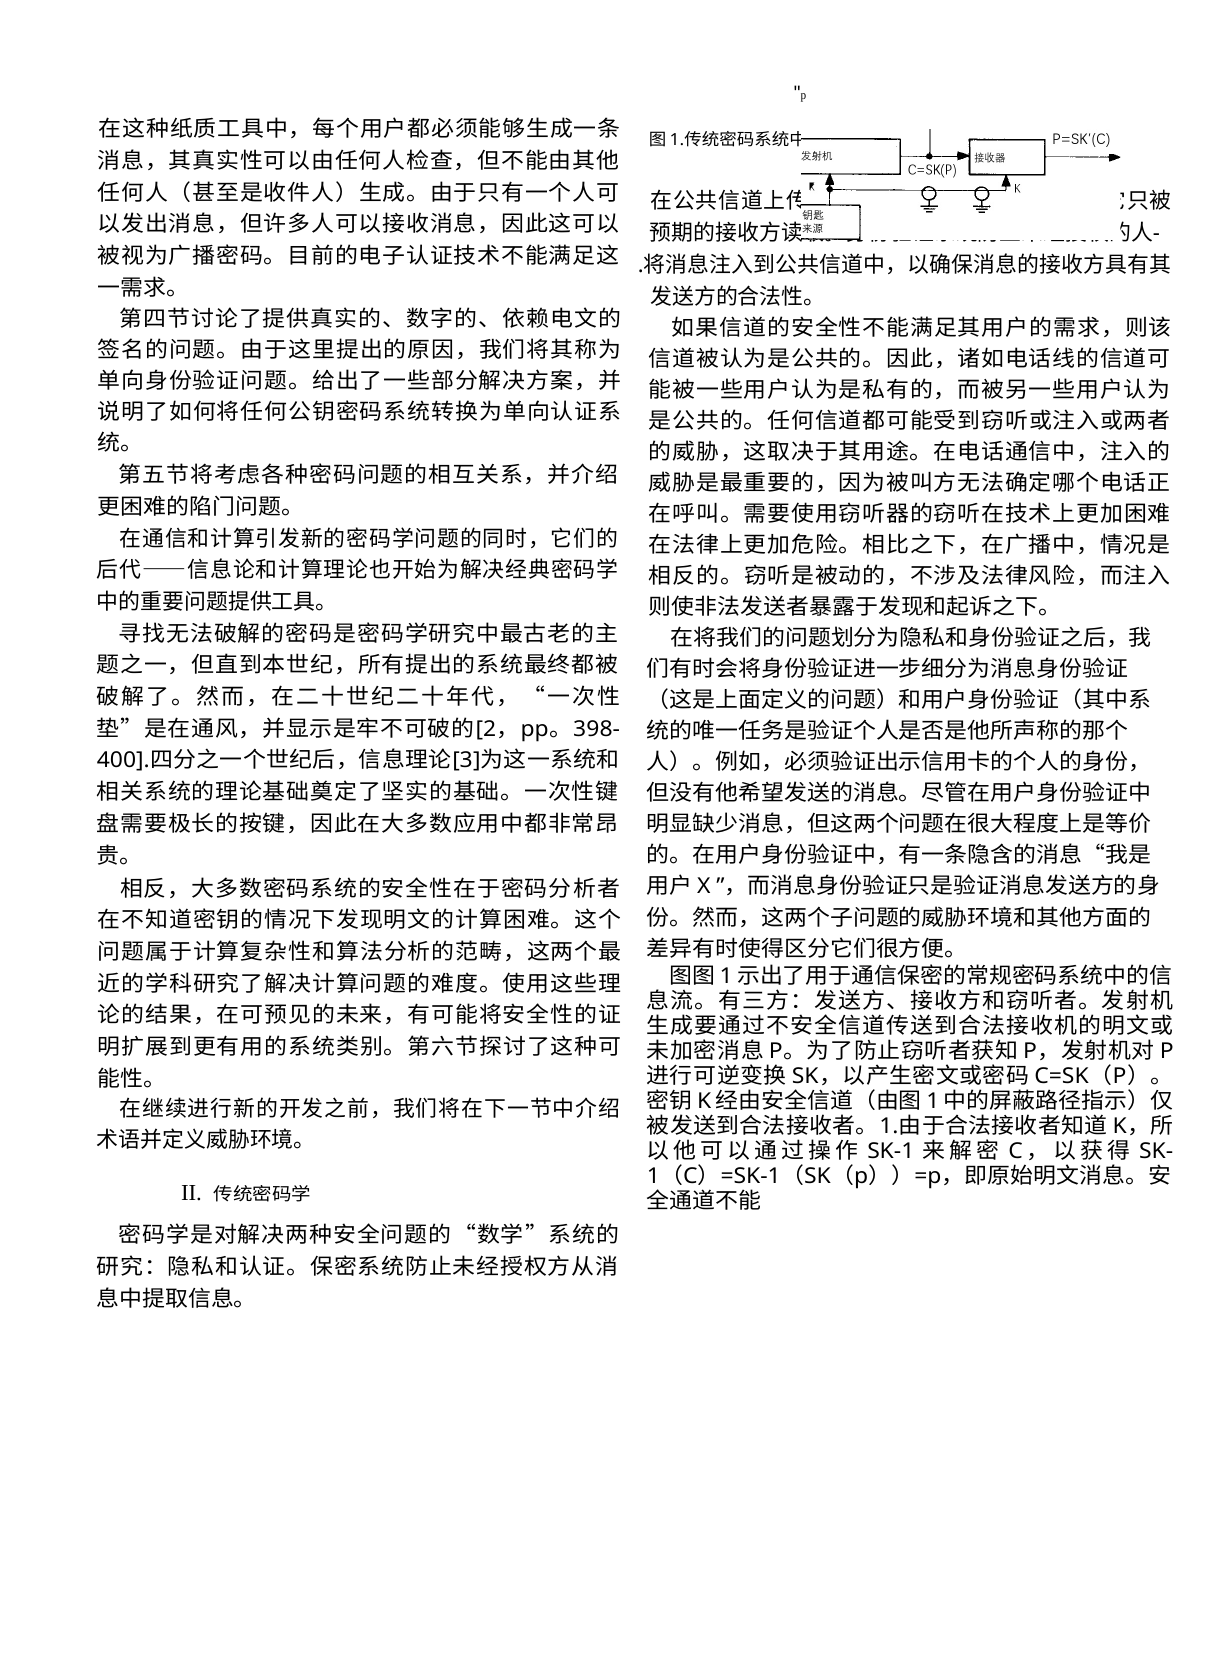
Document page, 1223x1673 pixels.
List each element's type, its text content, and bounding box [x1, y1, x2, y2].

list 传统密码学 [181, 1179, 621, 1206]
text 图1.传统密码系统中的信息流。 [648, 126, 1183, 151]
text 如果信道的安全性不能满足其用户的需求，则该信道被认为是公共的。因此，诸如电话线的信道可能被一些用户认为是私有的，而被另一些用户认为是公共的。任何信道都可能受到窃听或注入或两者的威胁，这取决于其用途。在电话通信中，注入的威胁是最重要的，因为被叫方无法确定哪个电话正在呼叫。需要使用窃听器的窃听在技术上更加困难，在法律上更加危险。相比之下，在广播中，情况是相反的。窃听是被动的，不涉及法律风险，而注入则使非法发送者暴露于发现和起诉之下。 [649, 310, 1172, 621]
text 在通信和计算引发新的密码学问题的同时，它们的后代——信息论和计算理论也开始为解决经典密码学中的重要问题提供工具。 [97, 521, 619, 616]
text 图图1示出了用于通信保密的常规密码系统中的信息流。有三方：发送方、接收方和窃听者。发射机生成要通过不安全信道传送到合法接收机的明文或未加密消息P。为了防止窃听者获知P，发射机对P进行可逆变换SK，以产生密文或密码C=SK（P）。密钥K经由安全信道（由图1中的屏蔽路径指示）仅被发送到合法接收者。1.由于合法接收者知道K，所以他可以通过操作SK-1来解密C，以获得SK-1（C）=SK-1（SK（p））=p，即原始明文消息。安全通道不能 [647, 964, 1173, 1214]
text 在公共信道上传输，从而向报文的发送方保证它只被预期的接收方读取。身份验证系统防止未经授权的人- [649, 183, 1172, 247]
text "p [774, 81, 826, 105]
text 第五节将考虑各种密码问题的相互关系，并介绍更困难的陷门问题。 [97, 457, 619, 521]
picture [801, 129, 1121, 240]
text 在将我们的问题划分为隐私和身份验证之后，我们有时会将身份验证进一步细分为消息身份验证（这是上面定义的问题）和用户身份验证（其中系统的唯一任务是验证个人是否是他所声称的那个人）。例如，必须验证出示信用卡的个人的身份，但没有他希望发送的消息。尽管在用户身份验证中明显缺少消息，但这两个问题在很大程度上是等价的。在用户身份验证中，有一条隐含的消息“我是用户X ”，而消息身份验证只是验证消息发送方的身份。然而，这两个子问题的威胁环境和其他方面的差异有时使得区分它们很方便。 [647, 621, 1173, 962]
text 在继续进行新的开发之前，我们将在下一节中介绍术语并定义威胁环境。 [97, 1092, 620, 1154]
text 在这种纸质工具中，每个用户都必须能够生成一条消息，其真实性可以由任何人检查，但不能由其他任何人（甚至是收件人）生成。由于只有一个人可以发出消息，但许多人可以接收消息，因此这可以被视为广播密码。目前的电子认证技术不能满足这一需求。 [97, 111, 620, 301]
text 寻找无法破解的密码是密码学研究中最古老的主题之一，但直到本世纪，所有提出的系统最终都被破解了。然而，在二十世纪二十年代，“一次性垫”是在通风，并显示是牢不可破的[2，pp。398-400].四分之一个世纪后，信息理论[3]为这一系统和相关系统的理论基础奠定了坚实的基础。一次性键盘需要极长的按键，因此在大多数应用中都非常昂贵。 [97, 616, 620, 869]
text 密码学是对解决两种安全问题的“数学”系统的研究：隐私和认证。保密系统防止未经授权方从消息中提取信息。 [96, 1217, 619, 1312]
text 相反，大多数密码系统的安全性在于密码分析者在不知道密钥的情况下发现明文的计算困难。这个问题属于计算复杂性和算法分析的范畴，这两个最近的学科研究了解决计算问题的难度。使用这些理论的结果，在可预见的未来，有可能将安全性的证明扩展到更有用的系统类别。第六节探讨了这种可能性。 [97, 871, 621, 1092]
text 第四节讨论了提供真实的、数字的、依赖电文的签名的问题。由于这里提出的原因，我们将其称为单向身份验证问题。给出了一些部分解决方案，并说明了如何将任何公钥密码系统转换为单向认证系统。 [97, 301, 621, 456]
text .将消息注入到公共信道中，以确保消息的接收方具有其发送方的合法性。 [638, 247, 1172, 310]
